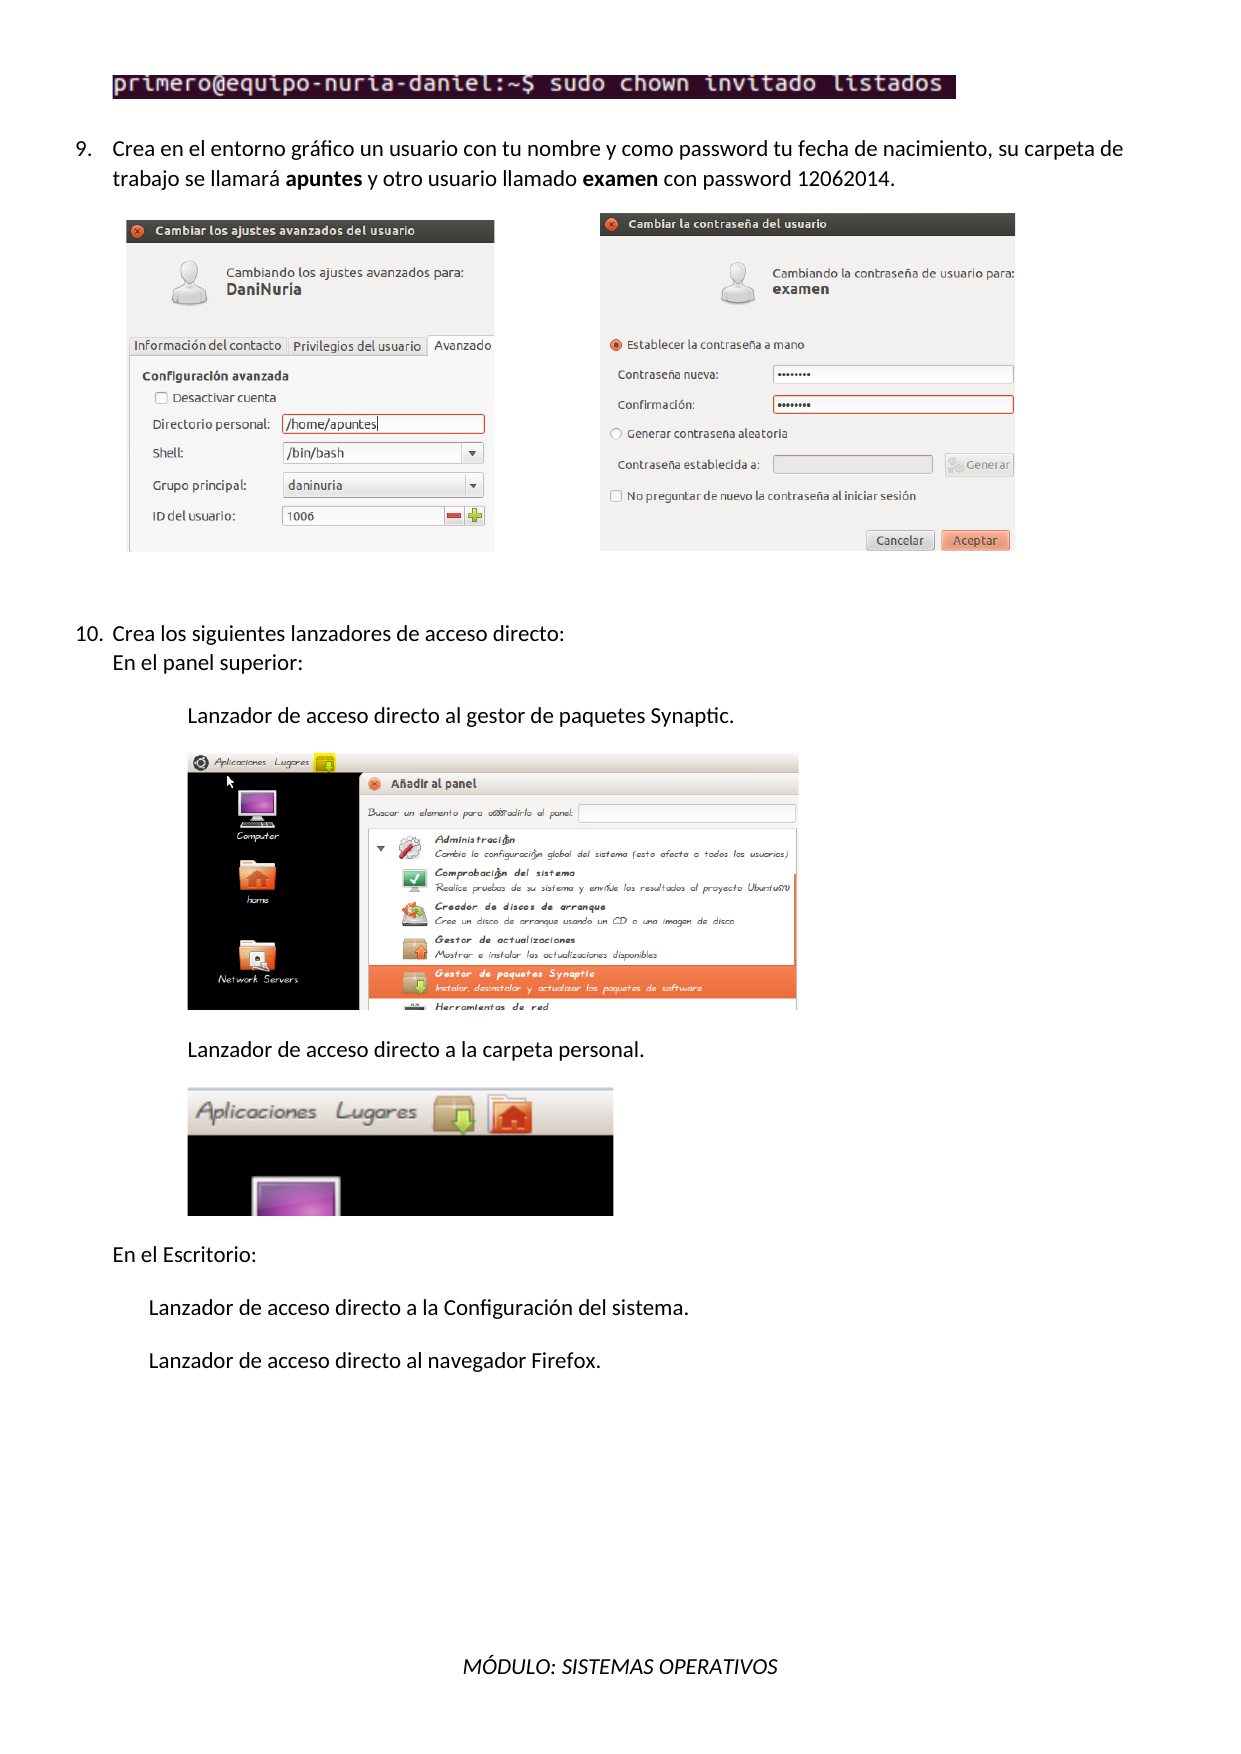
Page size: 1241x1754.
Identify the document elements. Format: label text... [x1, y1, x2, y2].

text Lanzador de acceso directo a la Configuración del sistema. [149, 1293, 1165, 1321]
picture [126, 220, 495, 552]
text En el Escritorio: [112, 1240, 1165, 1268]
picture [112, 75, 956, 99]
text En el panel superior: [112, 648, 1165, 676]
list Crea los siguientes lanzadores de acceso directo: [75, 618, 1165, 648]
picture [187, 753, 799, 1010]
list Crea en el entorno gráfico un usuario con tu nombre y como password tu fecha de nacimiento, su carpeta de trabajo se llamará apuntes y otro usuario llamado examen con password 12062014. [75, 132, 1165, 192]
text Lanzador de acceso directo al gestor de paquetes Synaptic. [187, 701, 1165, 729]
picture [600, 213, 1016, 551]
picture [187, 1087, 614, 1216]
text Lanzador de acceso directo a la carpeta personal. [187, 1035, 1165, 1063]
text Lanzador de acceso directo al navegador Firefox. [149, 1346, 1165, 1374]
